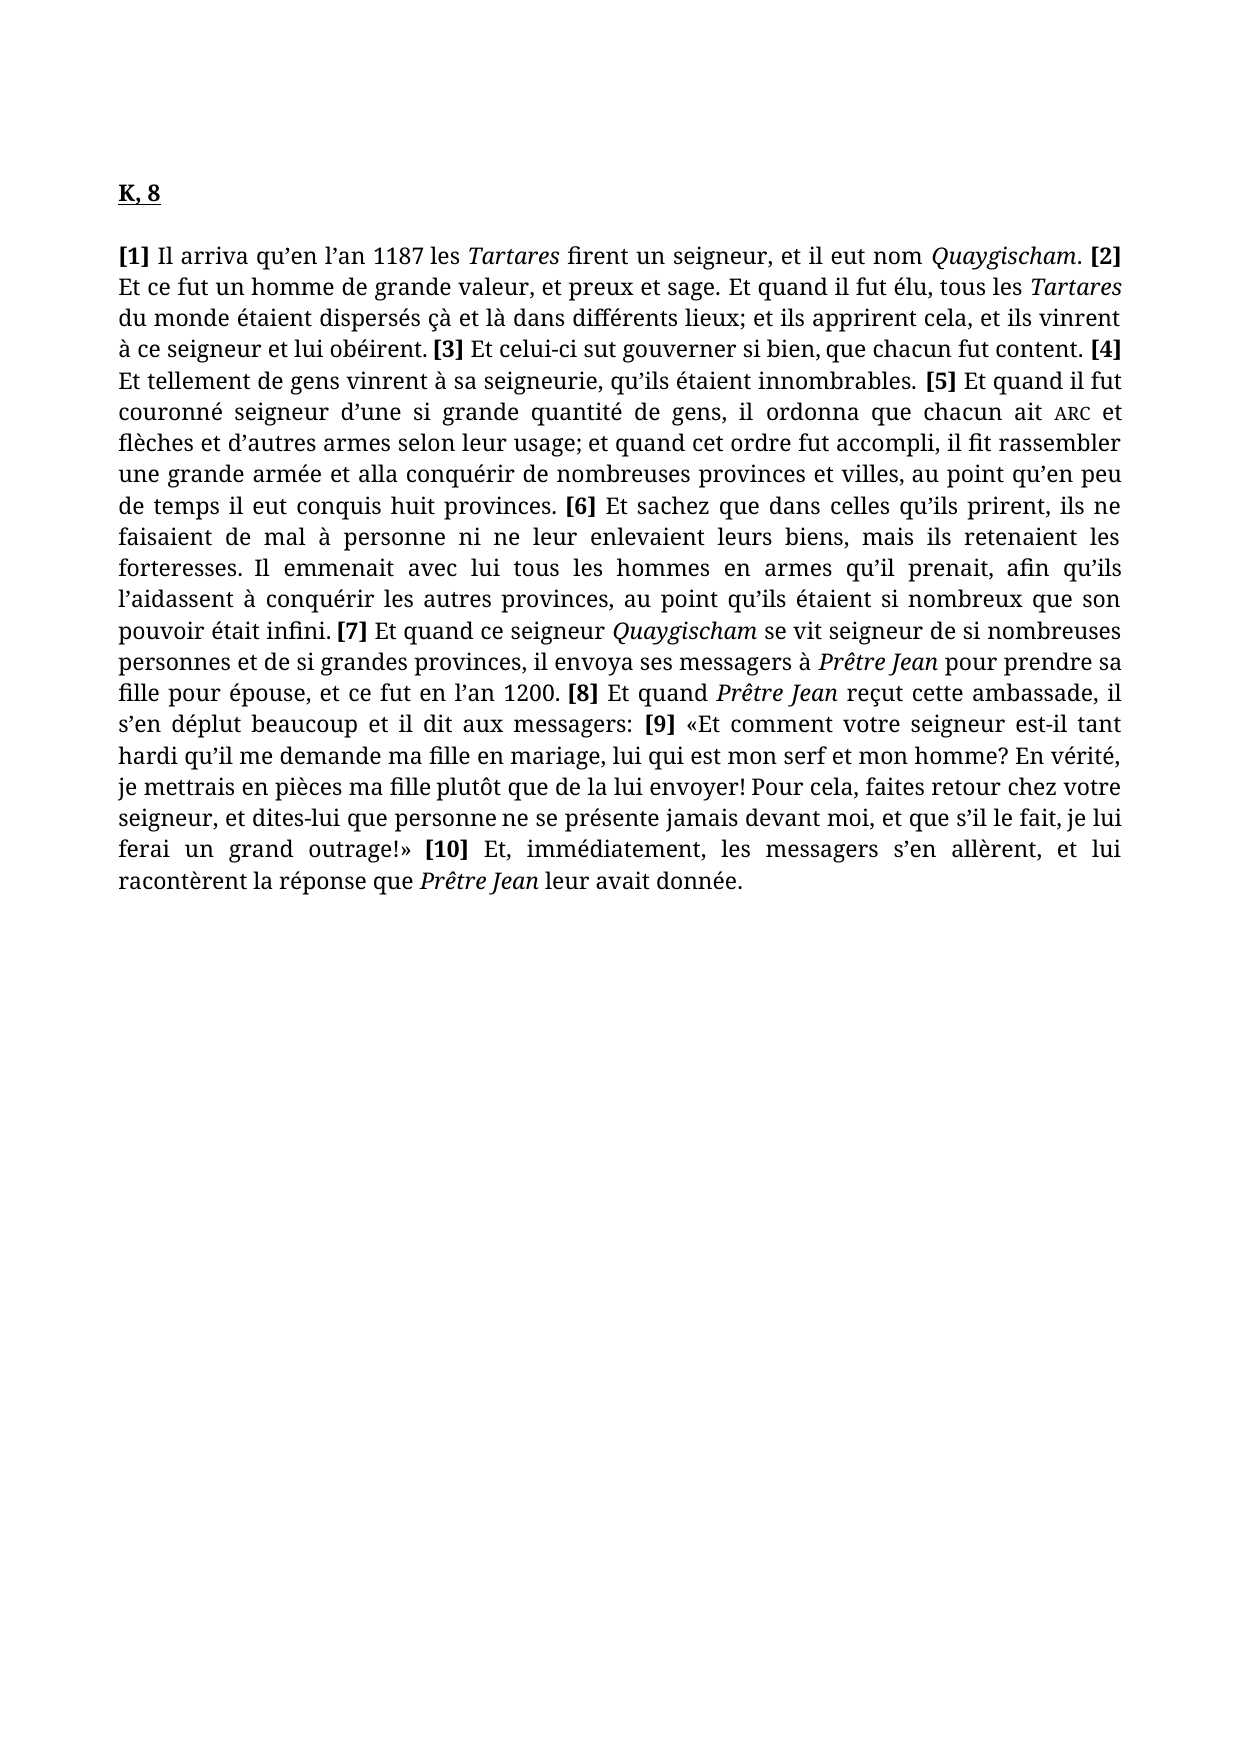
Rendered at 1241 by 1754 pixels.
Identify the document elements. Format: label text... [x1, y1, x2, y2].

text [1] Il arriva qu’en l’an 1187 les Tartares firent un seigneur, et il eut nom Quaygischam. [2] Et ce fut un homme de grande valeur, et preux et sage. Et quand il fut élu, tous les Tartares du monde étaient dispersés çà et là dans différents lieux; et ils apprirent cela, et ils vinrent à ce seigneur et lui obéirent. [3] Et celui-ci sut gouverner si bien, que chacun fut content. [4] Et tellement de gens vinrent à sa seigneurie, qu’ils étaient innombrables. [5] Et quand il fut couronné seigneur d’une si grande quantité de gens, il ordonna que chacun ait arc et flèches et d’autres armes selon leur usage; et quand cet ordre fut accompli, il fit rassembler une grande armée et alla conquérir de nombreuses provinces et villes, au point qu’en peu de temps il eut conquis huit provinces. [6] Et sachez que dans celles qu’ils prirent, ils ne faisaient de mal à personne ni ne leur enlevaient leurs biens, mais ils retenaient les forteresses. Il emmenait avec lui tous les hommes en armes qu’il prenait, afin qu’ils l’aidassent à conquérir les autres provinces, au point qu’ils étaient si nombreux que son pouvoir était infini. [7] Et quand ce seigneur Quaygischam se vit seigneur de si nombreuses personnes et de si grandes provinces, il envoya ses messagers à Prêtre Jean pour prendre sa fille pour épouse, et ce fut en l’an 1200. [8] Et quand Prêtre Jean reçut cette ambassade, il s’en déplut beaucoup et il dit aux messagers: [9] «Et comment votre seigneur est-il tant hardi qu’il me demande ma fille en mariage, lui qui est mon serf et mon homme? En vérité, je mettrais en pièces ma fille plutôt que de la lui envoyer! Pour cela, faites retour chez votre seigneur, et dites-lui que personne ne se présente jamais devant moi, et que s’il le fait, je lui ferai un grand outrage!» [10] Et, immédiatement, les messagers s’en allèrent, et lui racontèrent la réponse que Prêtre Jean leur avait donnée. [118, 240, 1122, 896]
text K, 8 [118, 177, 1122, 208]
